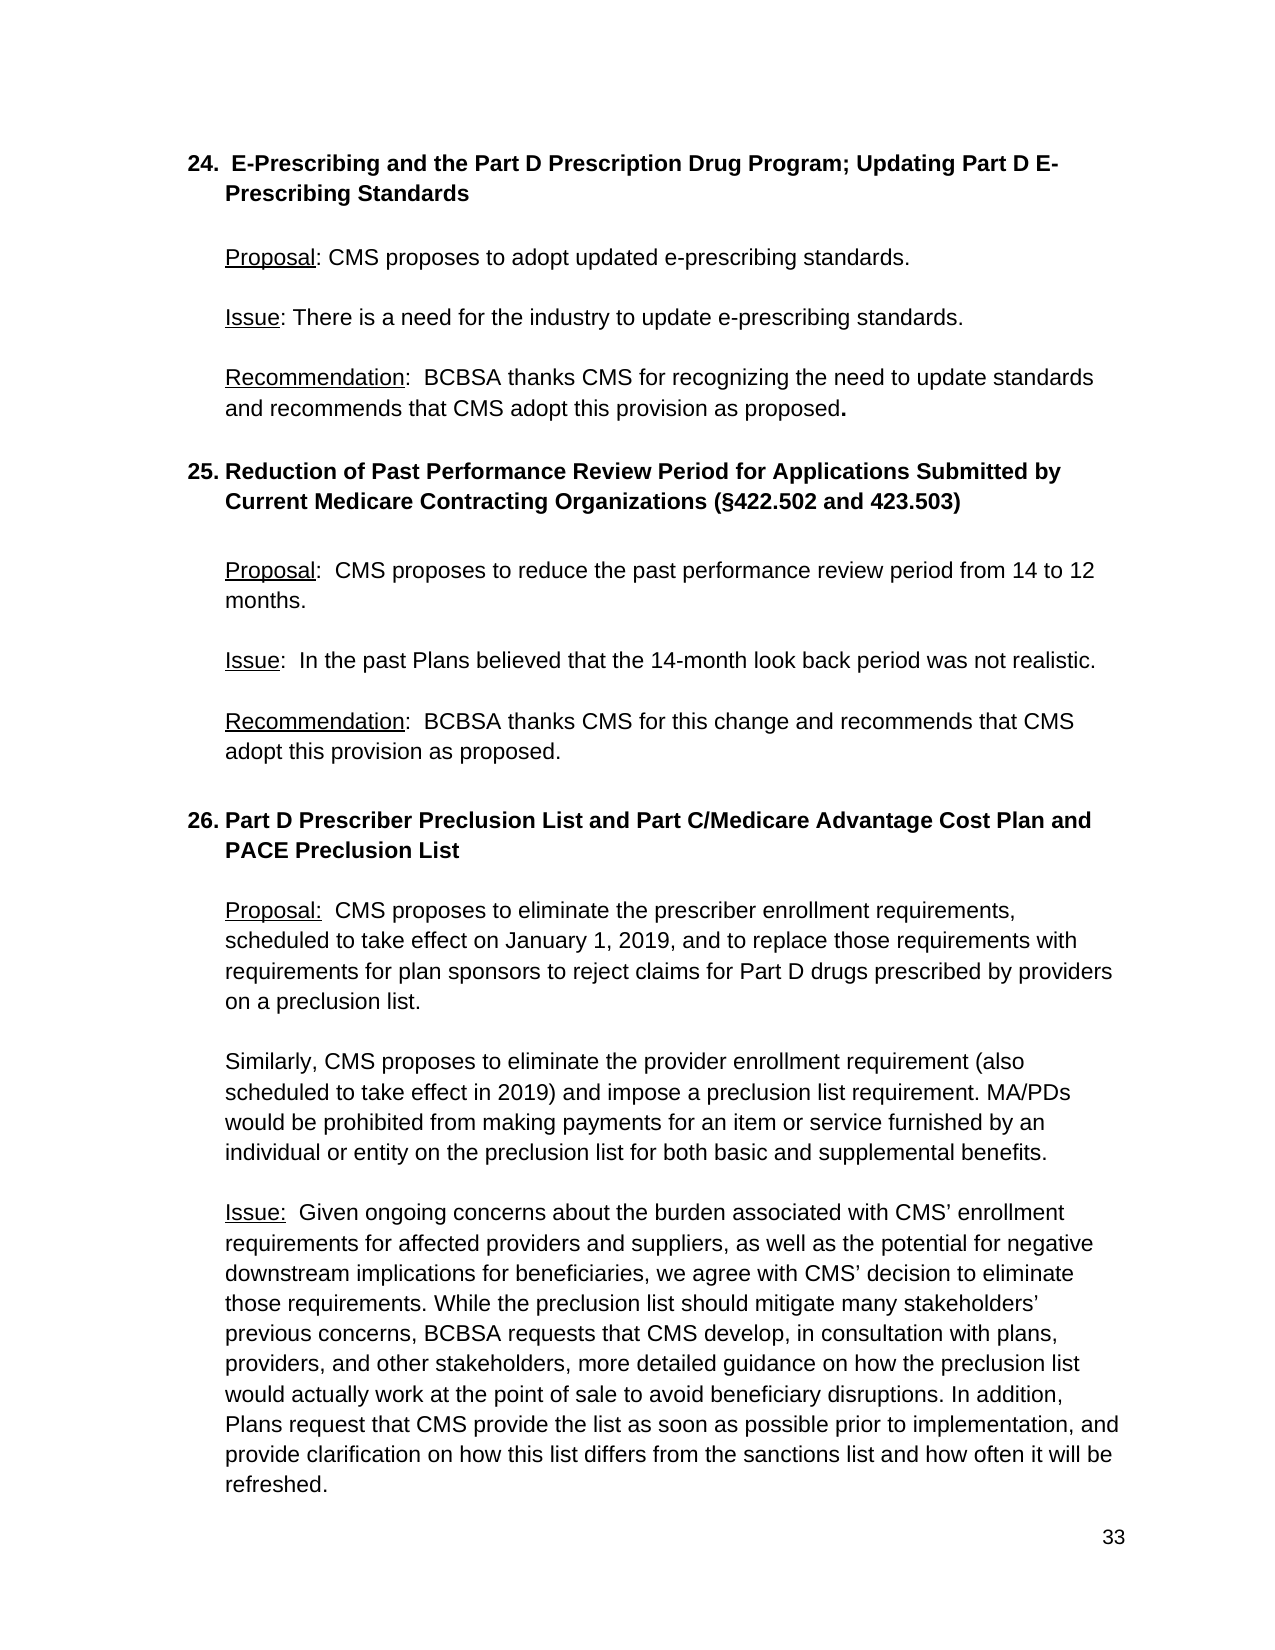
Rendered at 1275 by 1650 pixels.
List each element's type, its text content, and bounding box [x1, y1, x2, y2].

text Similarly, CMS proposes to eliminate the provider enrollment requirement (also scheduled to take effect in 2019) and impose a preclusion list requirement. MA/PDs would be prohibited from making payments for an item or service furnished by an individual or entity on the preclusion list for both basic and supplemental benefits. [225, 1048, 1125, 1165]
list Issue: There is a need for the industry to update e-prescribing standards. [225, 304, 1125, 330]
list Issue: In the past Plans believed that the 14-month look back period was not realistic. [225, 647, 1125, 674]
list Recommendation: BCBSA thanks CMS for recognizing the need to update standards and recommends that CMS adopt this provision as proposed. [225, 364, 1125, 421]
list Part D Prescriber Preclusion List and Part C/Medicare Advantage Cost Plan and PACE Preclusion List [187, 807, 1125, 863]
text Issue: Given ongoing concerns about the burden associated with CMS’ enrollment requirements for affected providers and suppliers, as well as the potential for negative downstream implications for beneficiaries, we agree with CMS’ decision to eliminate those requirements. While the preclusion list should mitigate many stakeholders’ previous concerns, BCBSA requests that CMS develop, in consultation with plans, providers, and other stakeholders, more detailed guidance on how the preclusion list would actually work at the point of sale to avoid beneficiary disruptions. In addition, Plans request that CMS provide the list as soon as possible prior to implementation, and provide clarification on how this list differs from the sanctions list and how often it will be refreshed. [225, 1199, 1125, 1498]
list Recommendation: BCBSA thanks CMS for this change and recommends that CMS adopt this provision as proposed. [225, 708, 1125, 764]
text Proposal: CMS proposes to eliminate the prescriber enrollment requirements, scheduled to take effect on January 1, 2019, and to replace those requirements with requirements for plan sponsors to reject claims for Part D drugs prescribed by providers on a preclusion list. [225, 897, 1125, 1014]
list E-Prescribing and the Part D Prescription Drug Program; Updating Part D E-Prescribing Standards [187, 150, 1125, 207]
list Reduction of Past Performance Review Period for Applications Submitted by Current Medicare Contracting Organizations (§422.502 and 423.503) [187, 458, 1125, 514]
list Proposal: CMS proposes to reduce the past performance review period from 14 to 12 months. [225, 557, 1125, 613]
list Proposal: CMS proposes to adopt updated e-prescribing standards. [225, 243, 1125, 270]
